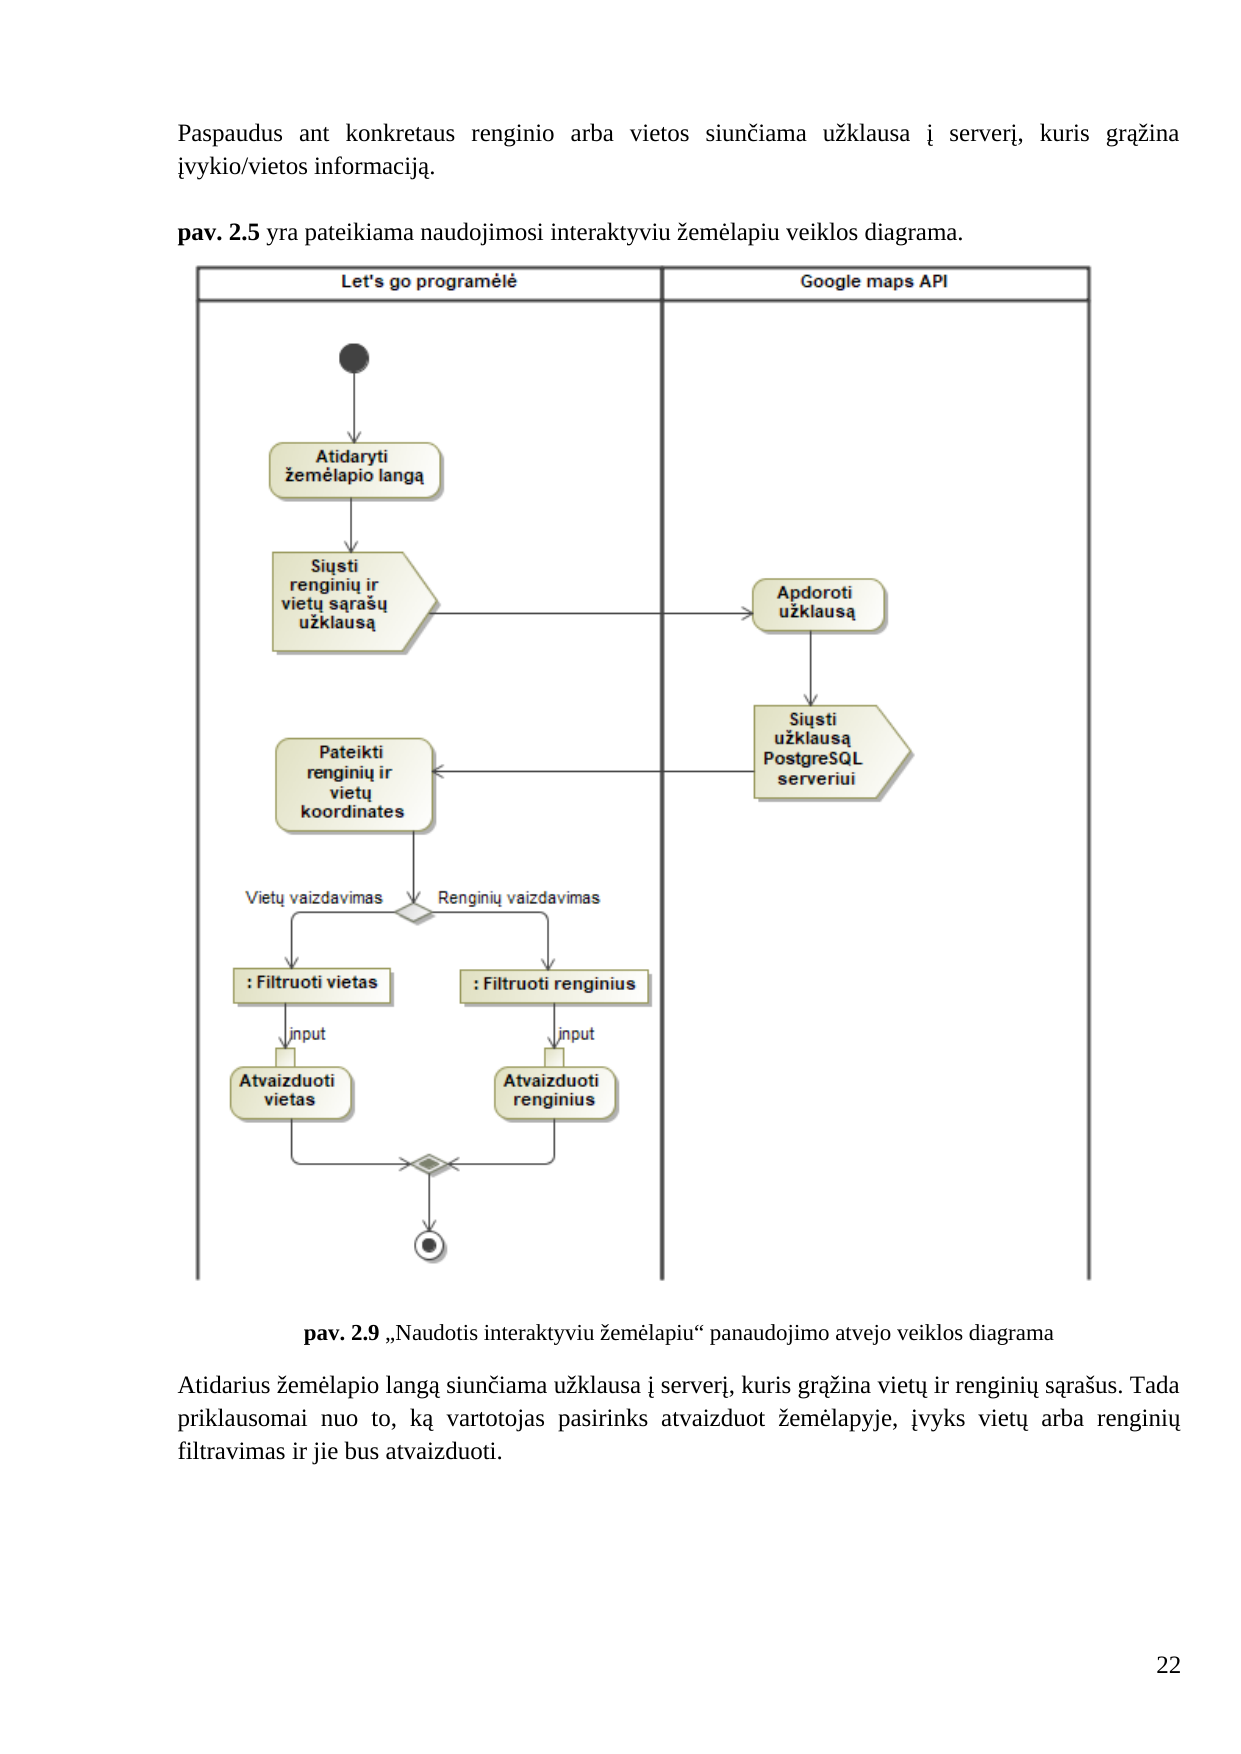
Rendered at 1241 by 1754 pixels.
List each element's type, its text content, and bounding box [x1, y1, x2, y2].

text Atidarius žemėlapio langą siunčiama užklausa į serverį, kuris grąžina vietų ir renginių sąrašus. Tada priklausomai nuo to, ką vartotojas pasirinks atvaizduot žemėlapyje, įvyks vietų arba renginių filtravimas ir jie bus atvaizduoti. [177, 1370, 1181, 1465]
picture [177, 250, 1126, 1295]
text pav. 2.5 yra pateikiama naudojimosi interaktyviu žemėlapiu veiklos diagrama. [177, 217, 1181, 246]
text Paspaudus ant konkretaus renginio arba vietos siunčiama užklausa į serverį, kuris grąžina įvykio/vietos informaciją. [177, 118, 1181, 180]
